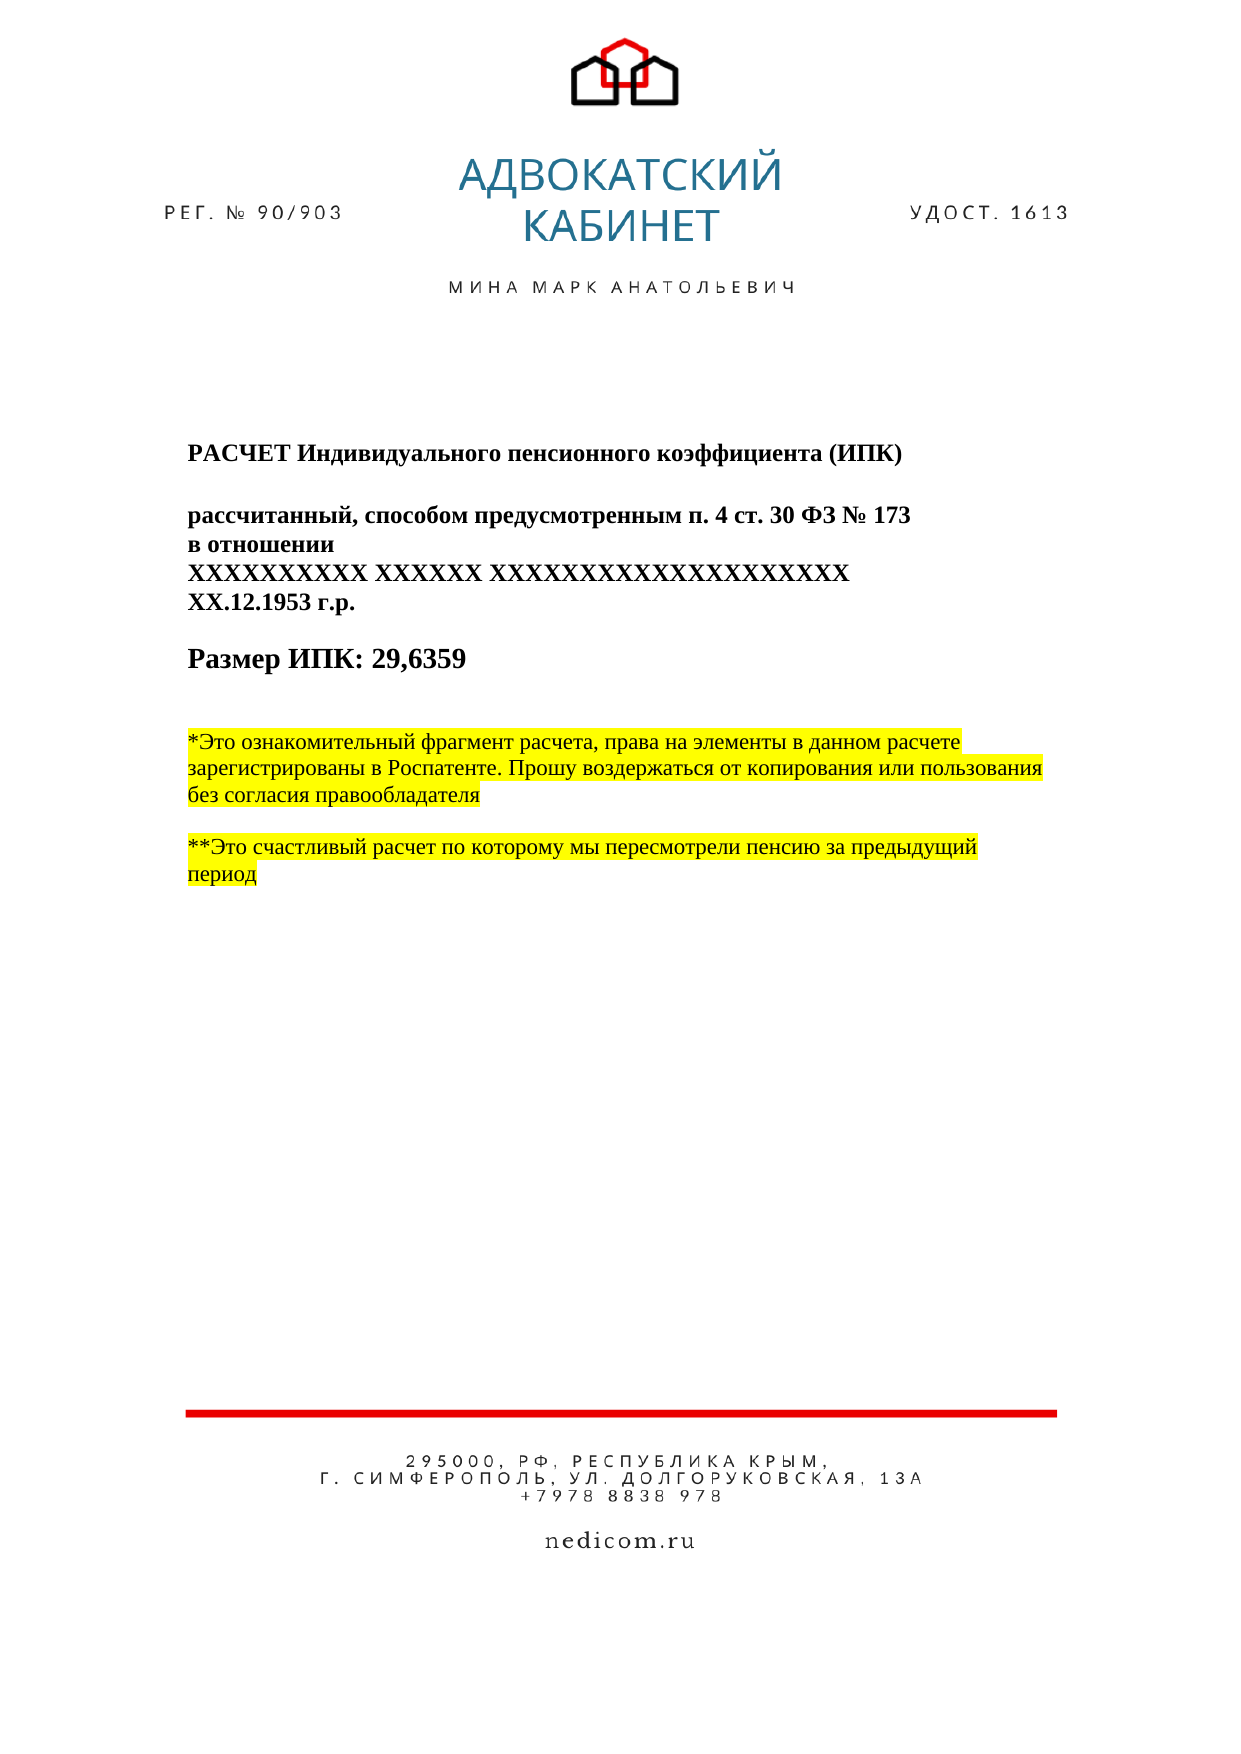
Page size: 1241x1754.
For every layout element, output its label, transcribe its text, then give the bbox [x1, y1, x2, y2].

text Размер ИПК: 29,6359 [187, 642, 1053, 675]
picture [0, 1406, 1240, 1674]
text XXXXXXXXXX XXXXXX XXXXXXXXXXXXXXXXXXXX [187, 558, 1053, 587]
text **Это счастливый расчет по которому мы пересмотрели пенсию за предыдущий период [257, 833, 1053, 886]
text рассчитанный, способом предусмотренным п. 4 ст. 30 ФЗ № 173 [187, 500, 1053, 529]
text РАСЧЕТ Индивидуального пенсионного коэффициента (ИПК) [187, 438, 1053, 467]
text *Это ознакомительный фрагмент расчета, права на элементы в данном расчете зарегистрированы в Роспатенте. Прошу воздержаться от копирования или пользования без согласия правообладателя [480, 728, 1053, 807]
text XX.12.1953 г.р. [187, 587, 1053, 615]
picture [0, 0, 1240, 324]
text в отношении [187, 529, 1053, 558]
